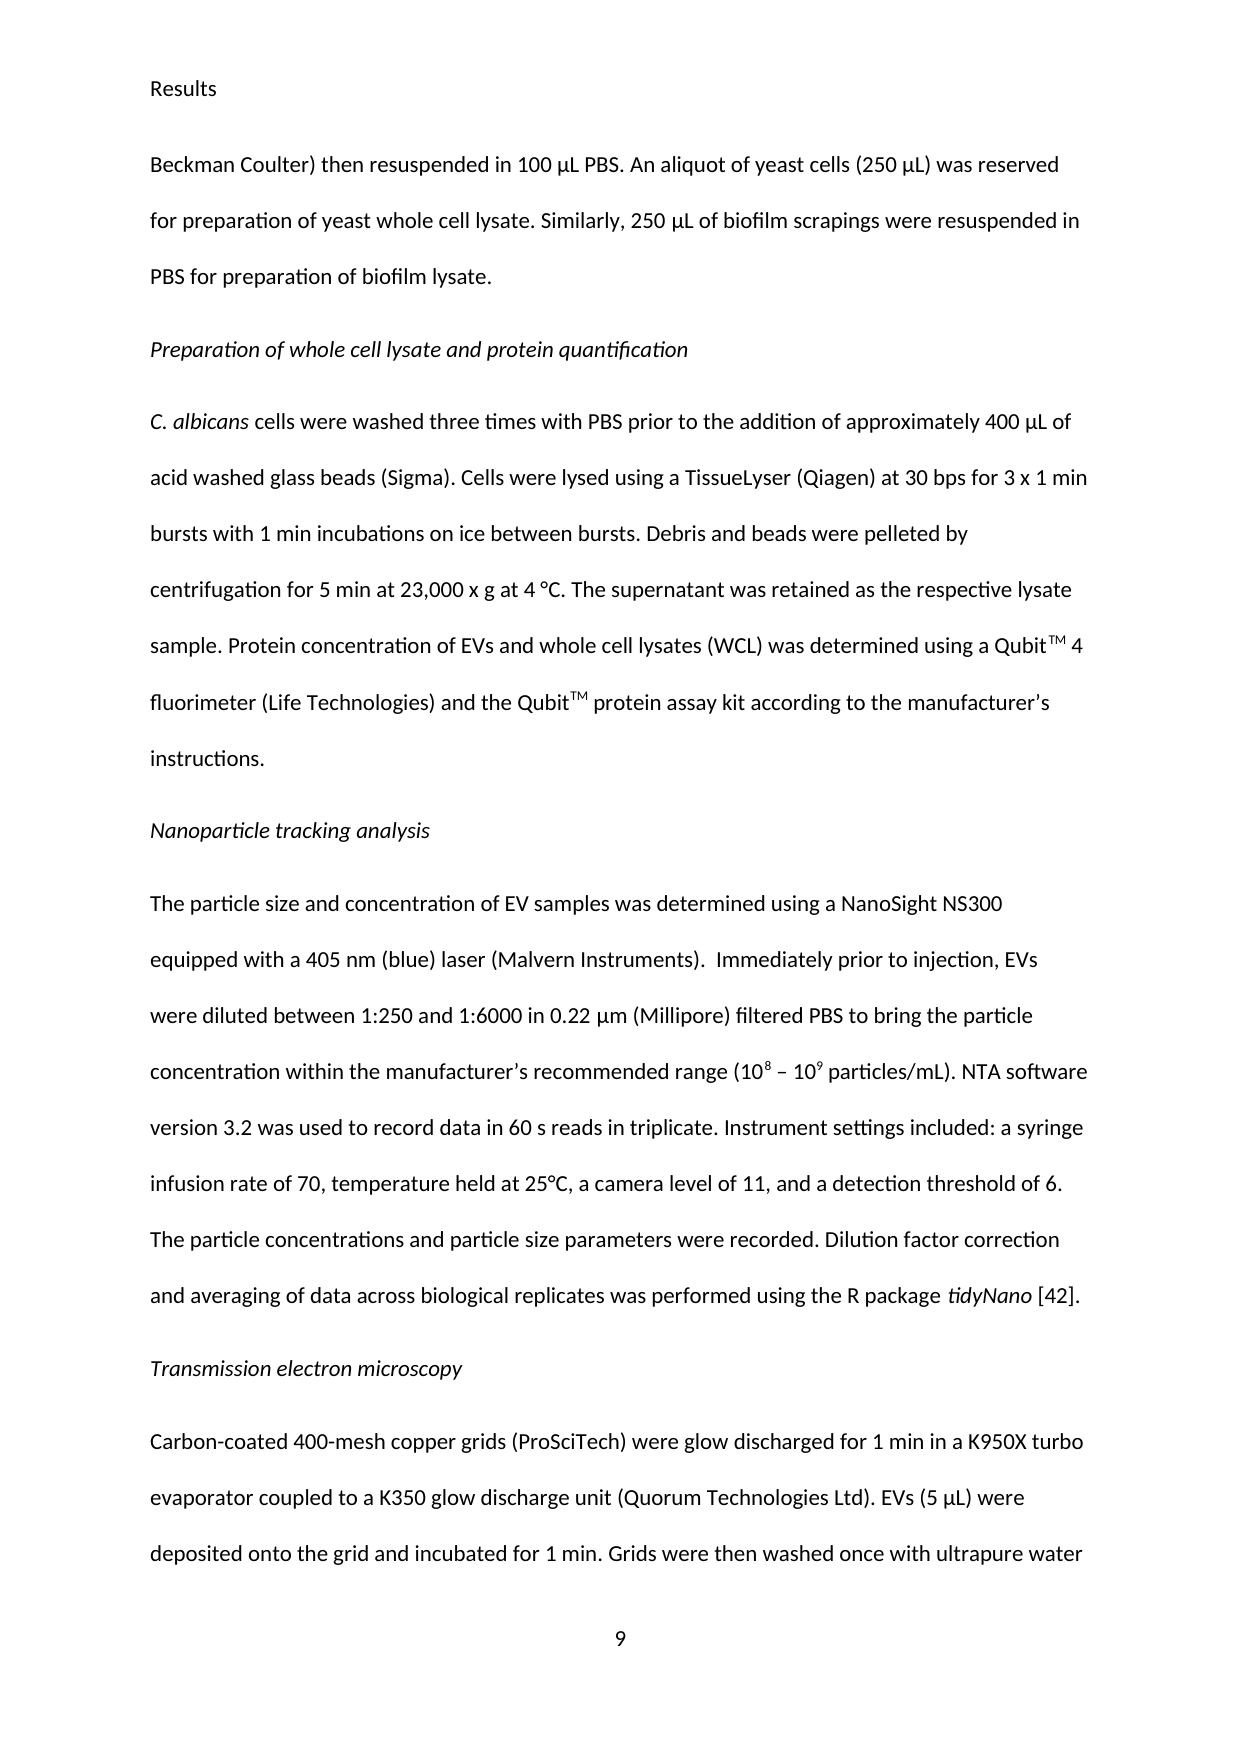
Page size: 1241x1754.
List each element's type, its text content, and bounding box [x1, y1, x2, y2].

text Nanoparticle tracking analysis [150, 816, 1090, 844]
text C. albicans cells were washed three times with PBS prior to the addition of approximately 400 µL of acid washed glass beads (Sigma). Cells were lysed using a TissueLyser (Qiagen) at 30 bps for 3 x 1 min bursts with 1 min incubations on ice between bursts. Debris and beads were pelleted by centrifugation for 5 min at 23,000 x g at 4 °C. The supernatant was retained as the respective lysate sample. Protein concentration of EVs and whole cell lysates (WCL) was determined using a QubitTM 4 fluorimeter (Life Technologies) and the QubitTM protein assay kit according to the manufacturer’s instructions. [150, 407, 1090, 772]
text The particle size and concentration of EV samples was determined using a NanoSight NS300 equipped with a 405 nm (blue) laser (Malvern Instruments). Immediately prior to injection, EVs were diluted between 1:250 and 1:6000 in 0.22 μm (Millipore) filtered PBS to bring the particle concentration within the manufacturer’s recommended range (108 – 109 particles/mL). NTA software version 3.2 was used to record data in 60 s reads in triplicate. Instrument settings included: a syringe infusion rate of 70, temperature held at 25°C, a camera level of 11, and a detection threshold of 6. The particle concentrations and particle size parameters were recorded. Dilution factor correction and averaging of data across biological replicates was performed using the R package tidyNano [42]. [150, 889, 1090, 1309]
text Transmission electron microscopy [150, 1354, 1090, 1382]
text Preparation of whole cell lysate and protein quantification [150, 335, 1090, 363]
